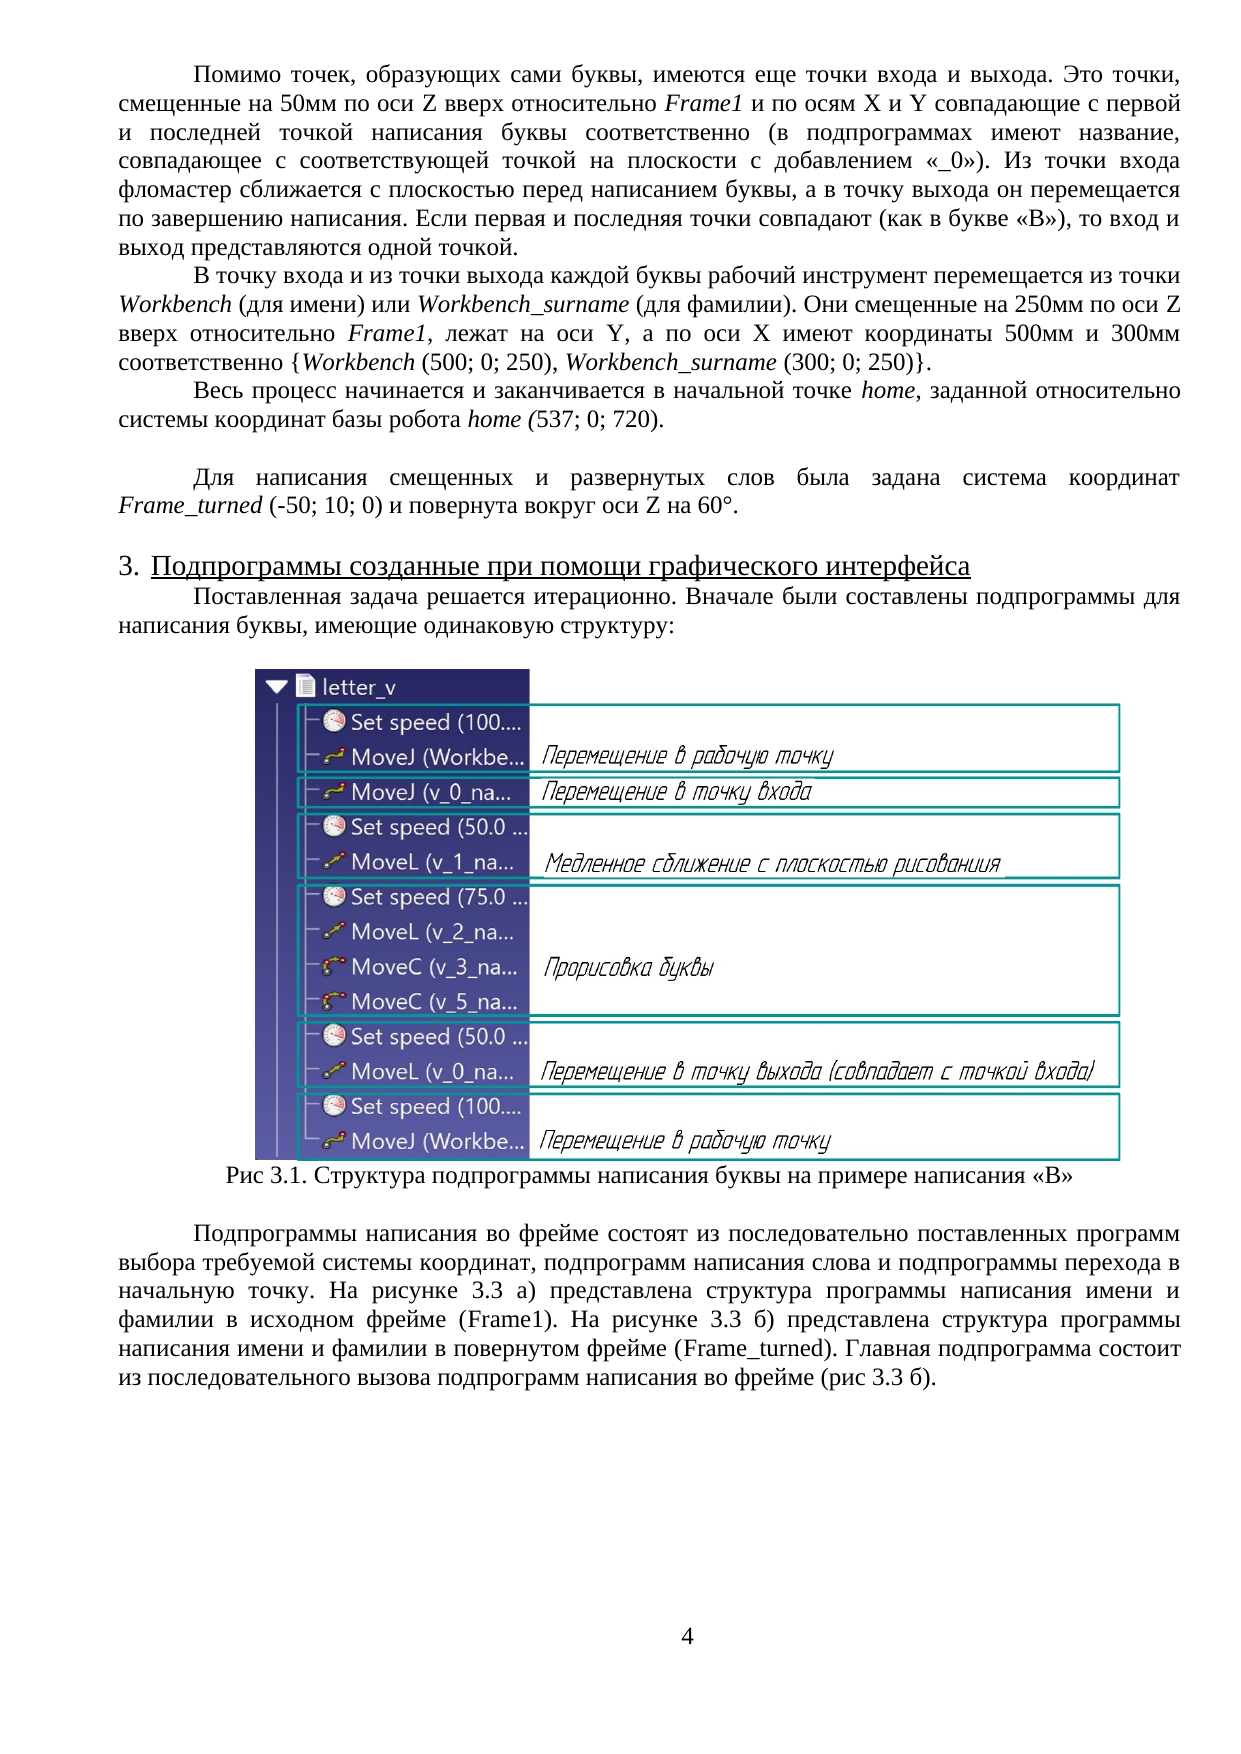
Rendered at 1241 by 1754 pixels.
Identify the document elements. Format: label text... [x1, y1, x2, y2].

text В точку входа и из точки выхода каждой буквы рабочий инструмент перемещается из точки Workbench (для имени) или Workbench_surname (для фамилии). Они смещенные на 250мм по оси Z вверх относительно Frame1, лежат на оси Y, а по оси Х имеют координаты 500мм и 300мм соответственно {Workbench (500; 0; 250), Workbench_surname (300; 0; 250)}. [118, 260, 1181, 375]
picture [253, 667, 1121, 1161]
text Помимо точек, образующих сами буквы, имеются еще точки входа и выхода. Это точки, смещенные на 50мм по оси Z вверх относительно Frame1 и по осям X и Y совпадающие с первой и последней точкой написания буквы соответственно (в подпрограммах имеют название, совпадающее с соответствующей точкой на плоскости с добавлением «_0»). Из точки входа фломастер сближается с плоскостью перед написанием буквы, а в точку выхода он перемещается по завершению написания. Если первая и последняя точки совпадают (как в букве «В»), то вход и выход представляются одной точкой. [118, 59, 1181, 260]
text Весь процесс начинается и заканчивается в начальной точке home, заданной относительно системы координат базы робота home (537; 0; 720). [118, 375, 1181, 433]
list Подпрограммы созданные при помощи графического интерфейса [118, 548, 1181, 581]
text Подпрограммы написания во фрейме состоят из последовательно поставленных программ выбора требуемой системы координат, подпрограмм написания слова и подпрограммы перехода в начальную точку. На рисунке 3.3 а) представлена структура программы написания имени и фамилии в исходном фрейме (Frame1). На рисунке 3.3 б) представлена структура программы написания имени и фамилии в повернутом фрейме (Frame_turned). Главная подпрограмма состоит из последовательного вызова подпрограмм написания во фрейме (рис 3.3 б). [118, 1218, 1181, 1391]
text Поставленная задача решается итерационно. Вначале были составлены подпрограммы для написания буквы, имеющие одинаковую структуру: [118, 581, 1181, 639]
text Для написания смещенных и развернутых слов была задана система координат Frame_turned (-50; 10; 0) и повернута вокруг оси Z на 60°. [118, 462, 1181, 519]
text Рис 3.1. Структура подпрограммы написания буквы на примере написания «В» [118, 1161, 1181, 1189]
